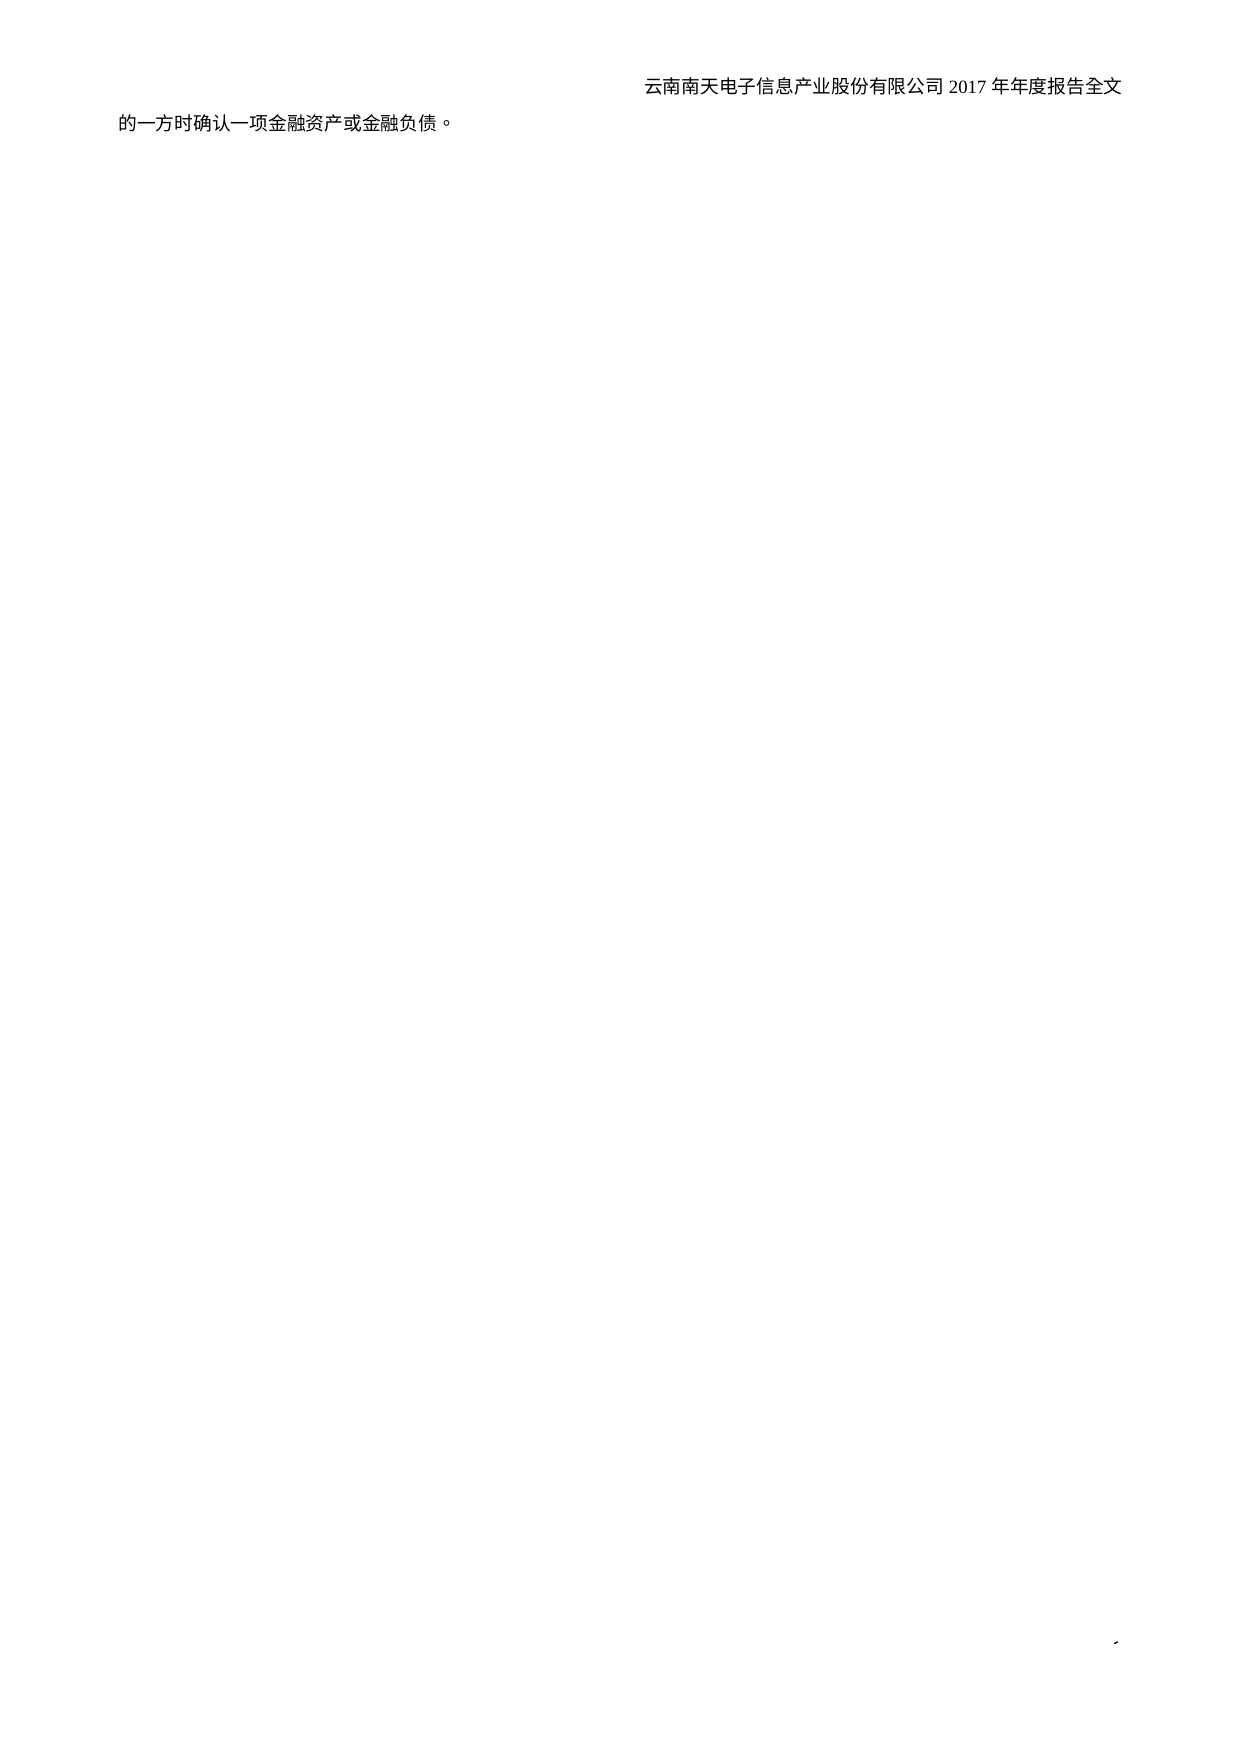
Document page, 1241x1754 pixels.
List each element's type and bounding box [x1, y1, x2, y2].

text [118, 110, 1133, 136]
